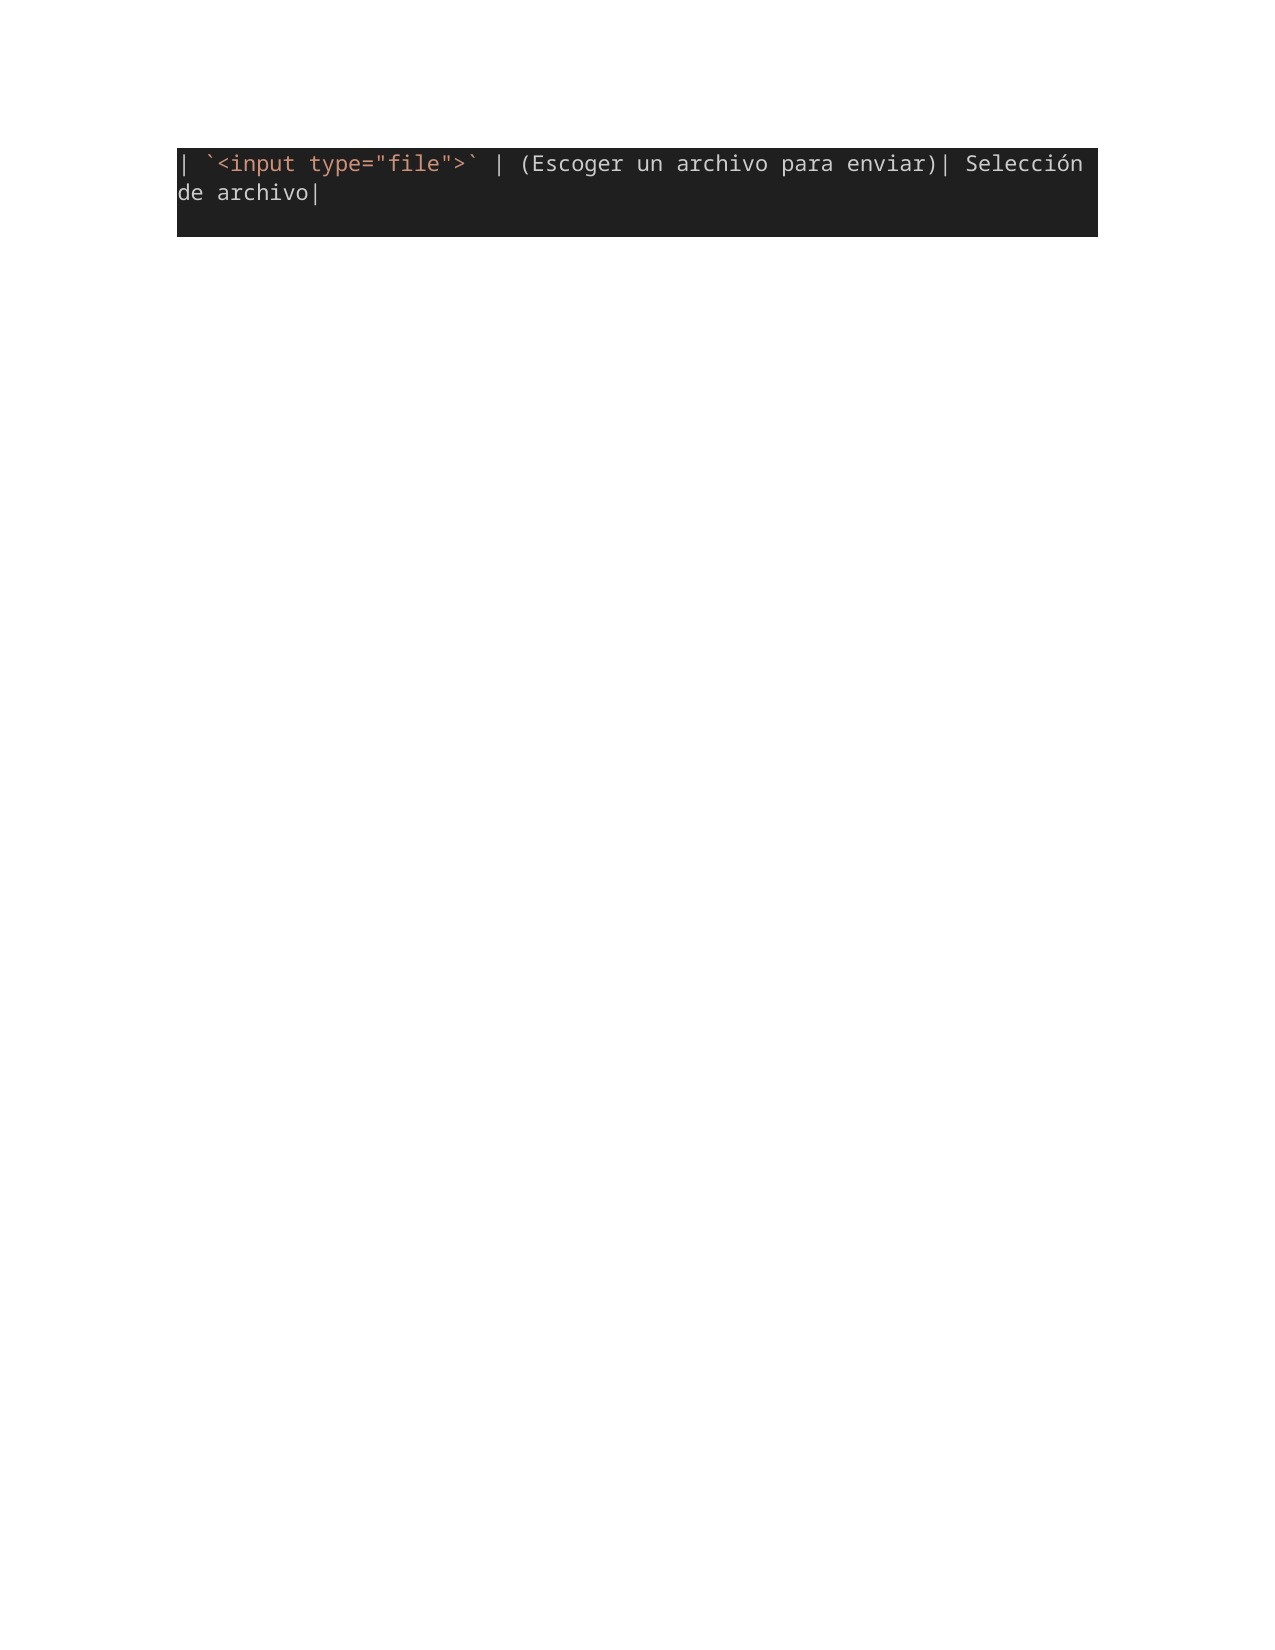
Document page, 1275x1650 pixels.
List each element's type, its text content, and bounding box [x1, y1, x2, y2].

text | `<input type="file">` | (Escoger un archivo para enviar)| Selección de archivo| [177, 148, 1098, 207]
